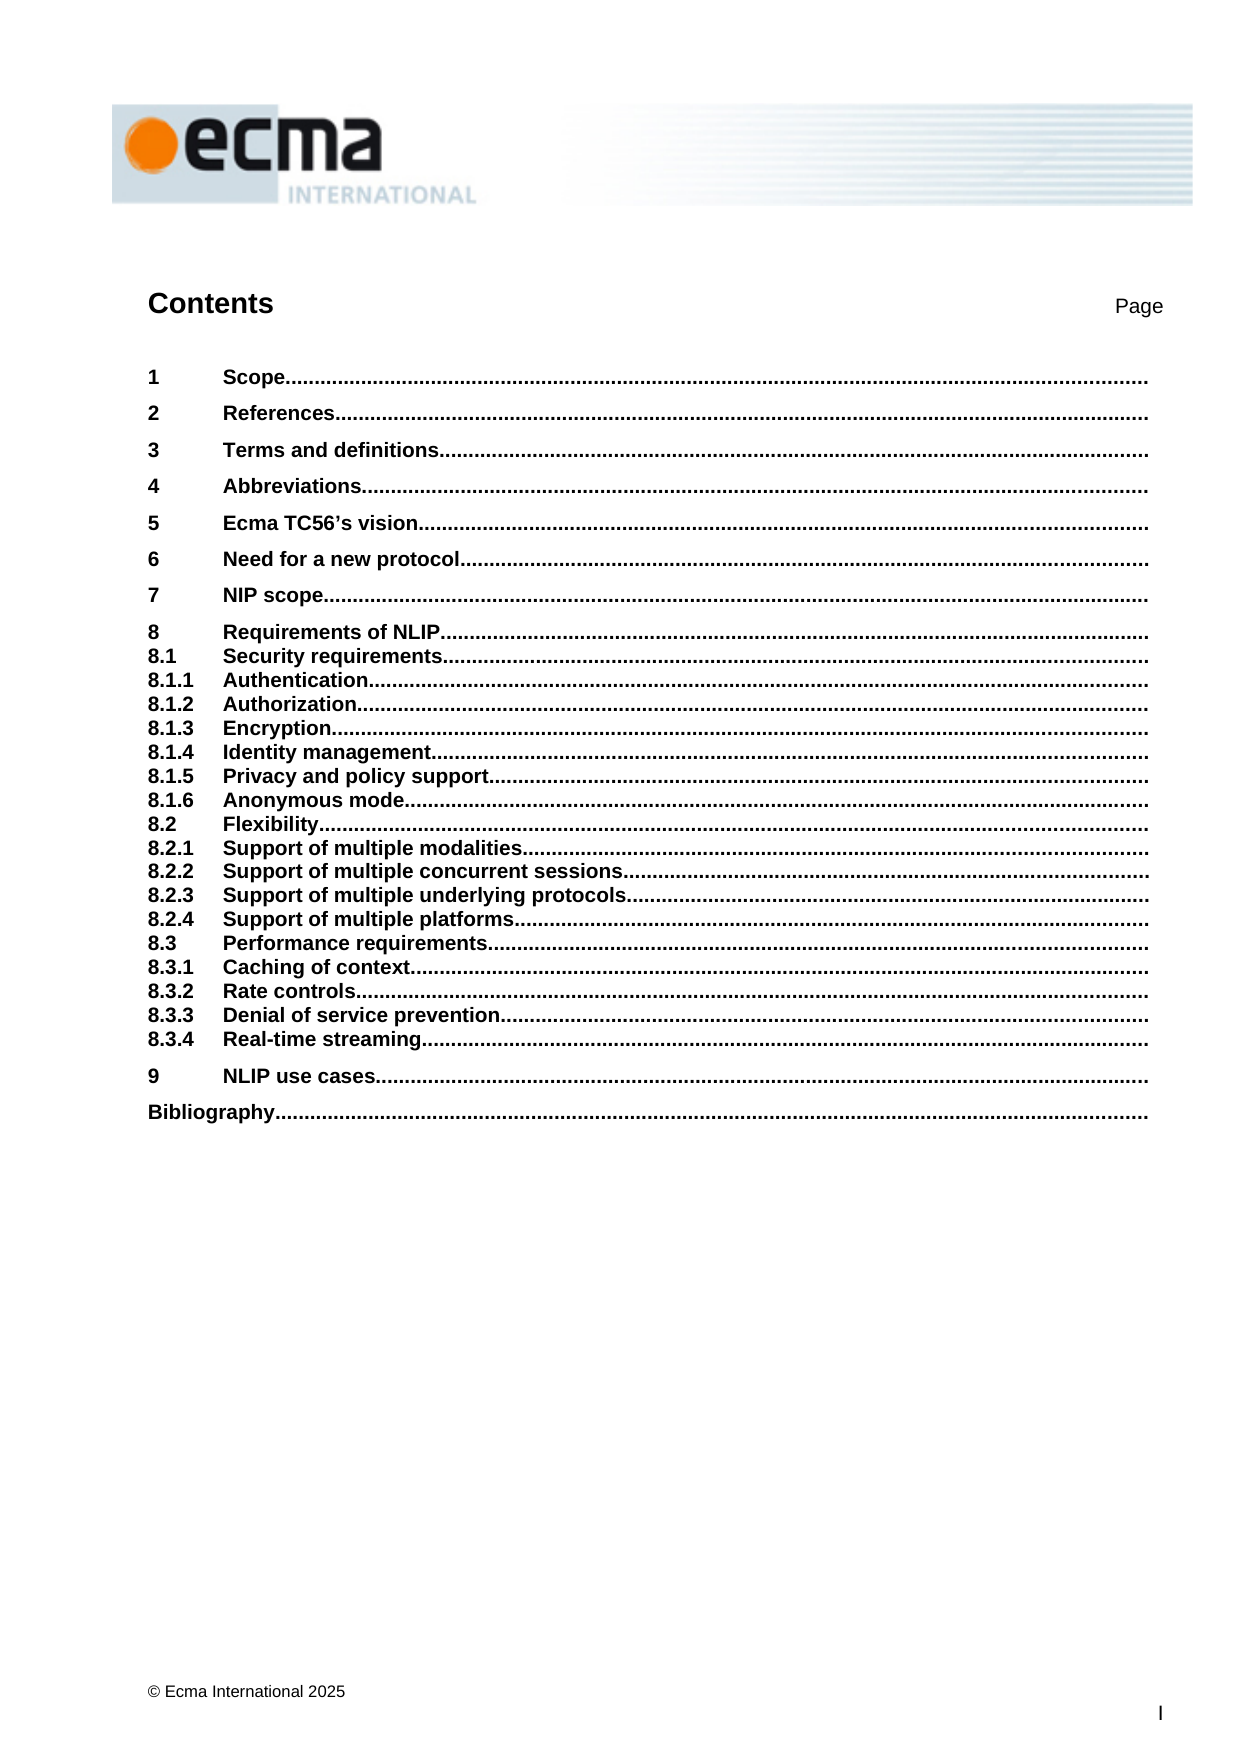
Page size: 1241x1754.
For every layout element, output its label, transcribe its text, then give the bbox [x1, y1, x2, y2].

text 4 Abbreviations 1 [148, 474, 1111, 498]
text 9 NLIP use cases 8 [148, 1063, 1111, 1087]
text 6 Need for a new protocol 3 [148, 547, 1111, 571]
text 8.1.6 Anonymous mode 6 [148, 787, 1111, 811]
text 8.2.4 Support of multiple platforms 7 [148, 907, 1111, 931]
text 8.2.1 Support of multiple modalities 7 [148, 835, 1111, 859]
text 8.3 Performance requirements 7 [148, 931, 1111, 955]
text 2 References 1 [148, 401, 1111, 425]
text 8 Requirements of NLIP 5 [148, 620, 1111, 644]
text 8.1.5 Privacy and policy support 6 [148, 763, 1111, 787]
text 8.1.4 Identity management 5 [148, 739, 1111, 763]
text 8.2 Flexibility 6 [148, 811, 1111, 835]
text 8.1.2 Authorization 5 [148, 692, 1111, 716]
text 8.2.2 Support of multiple concurrent sessions 7 [148, 859, 1111, 883]
text Contents Page [148, 287, 1163, 320]
text 8.2.3 Support of multiple underlying protocols 7 [148, 883, 1111, 907]
text 8.1.1 Authentication 5 [148, 668, 1111, 692]
text 3 Terms and definitions 1 [148, 437, 1111, 461]
text Bibliography 9 [148, 1100, 1111, 1124]
text 8.3.1 Caching of context 8 [148, 955, 1111, 979]
text 8.1.3 Encryption 5 [148, 716, 1111, 739]
text 8.3.3 Denial of service prevention 8 [148, 1003, 1111, 1027]
text 8.3.2 Rate controls 8 [148, 979, 1111, 1003]
text 8.1 Security requirements 5 [148, 644, 1111, 668]
text 5 Ecma TC56’s vision 2 [148, 510, 1111, 534]
text 8.3.4 Real-time streaming 8 [148, 1027, 1111, 1051]
text 1 Scope 1 [148, 364, 1111, 388]
text 7 NIP scope 3 [148, 583, 1111, 607]
picture [112, 103, 1193, 206]
